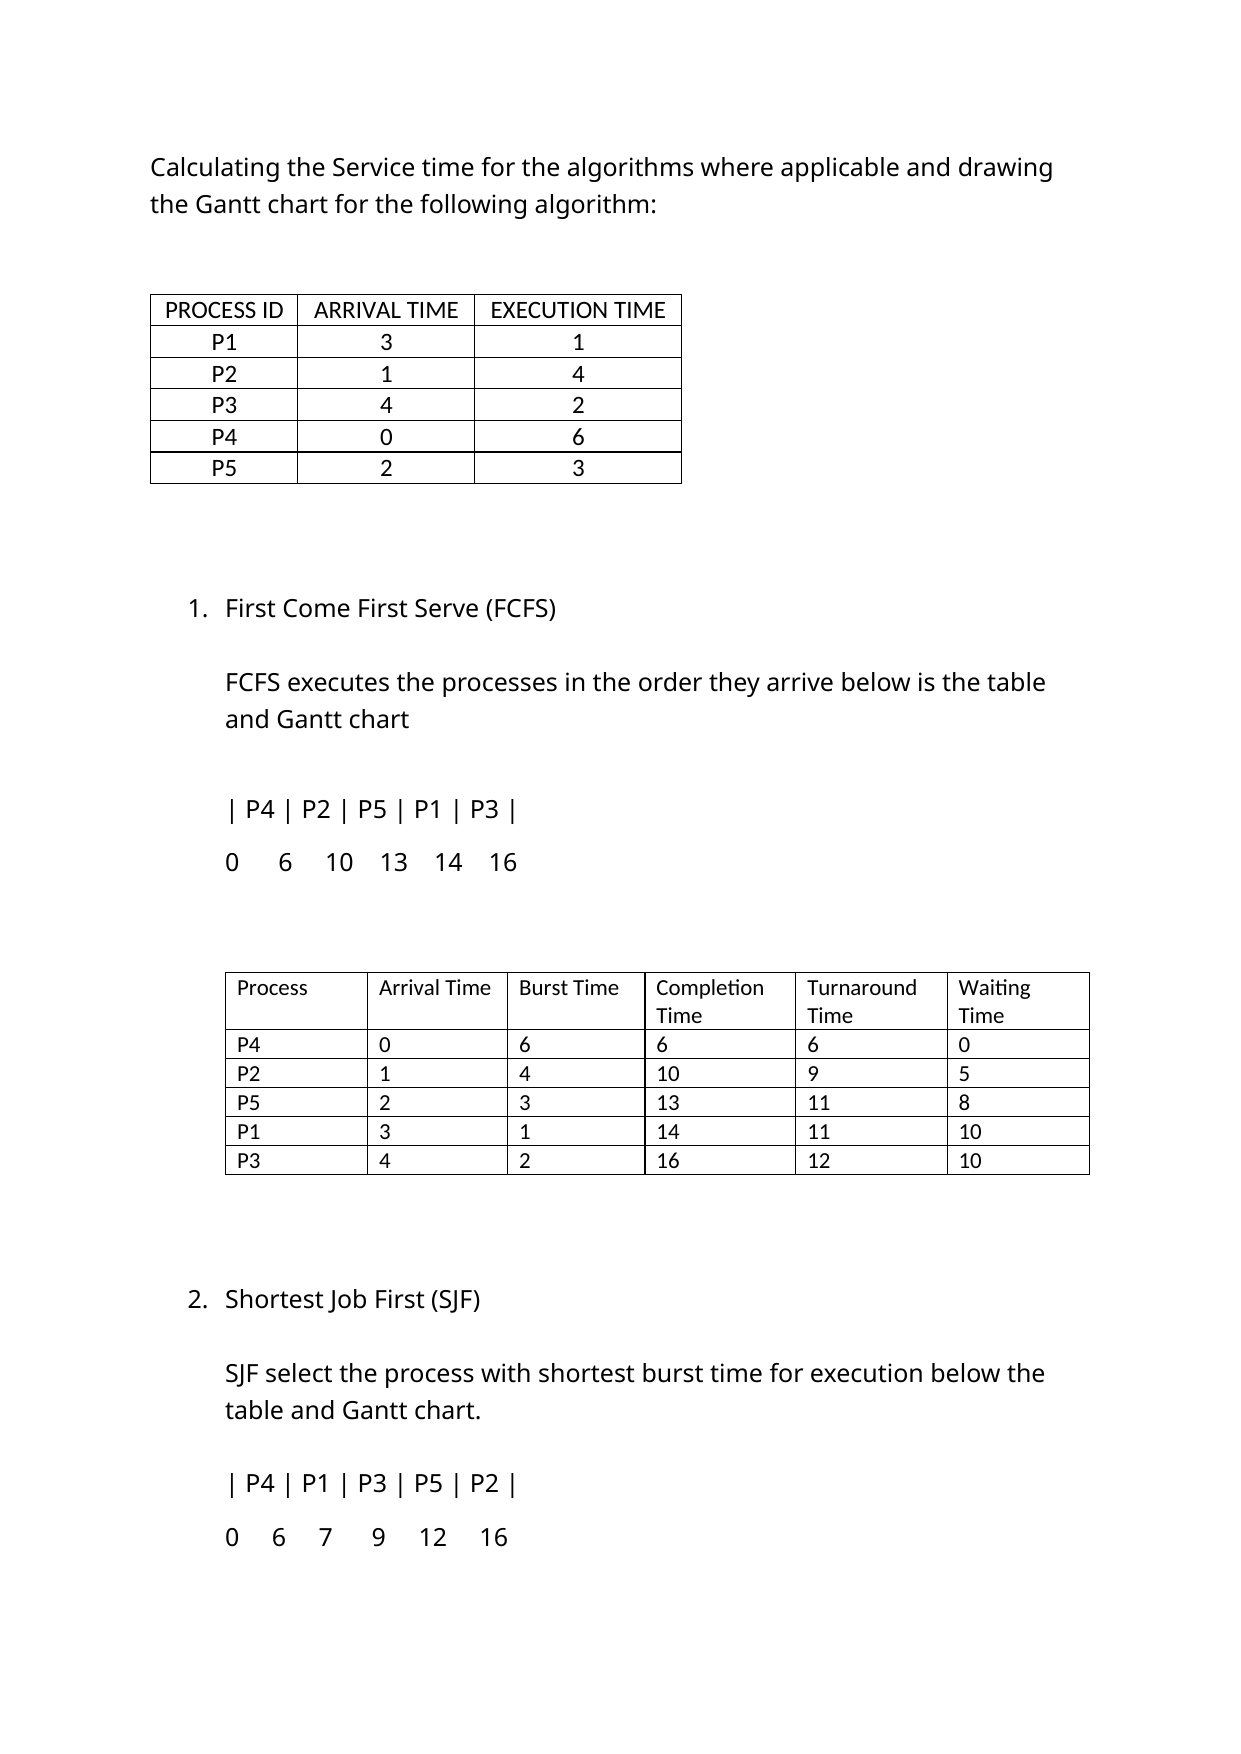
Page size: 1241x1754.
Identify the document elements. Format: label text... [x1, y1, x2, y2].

table_cell 3 [368, 1117, 507, 1145]
list SJF select the process with shortest burst time for execution below the table and Gantt chart. [225, 1356, 1090, 1427]
text Calculating the Service time for the algorithms where applicable and drawing the Gantt chart for the following algorithm: [150, 150, 1090, 221]
list | P4 | P1 | P3 | P5 | P2 | [225, 1466, 1090, 1500]
table_cell P5 [226, 1088, 367, 1116]
table_cell 13 [646, 1088, 795, 1116]
table_cell 6 [796, 1030, 947, 1058]
table_cell 14 [646, 1117, 795, 1145]
table_header Burst Time [508, 973, 644, 1029]
table_cell 5 [948, 1059, 1089, 1087]
table_cell 9 [796, 1059, 947, 1087]
table_cell 2 [508, 1146, 644, 1174]
table_cell 16 [646, 1146, 795, 1174]
table_cell P1 [151, 326, 297, 357]
table_header PROCESS ID [151, 295, 297, 325]
table_cell 1 [368, 1059, 507, 1087]
table_header ARRIVAL TIME [298, 295, 474, 325]
table_cell 6 [646, 1030, 795, 1058]
table_cell P3 [226, 1146, 367, 1174]
table_cell 1 [508, 1117, 644, 1145]
table_cell P1 [226, 1117, 367, 1145]
text | P4 | P2 | P5 | P1 | P3 | [150, 791, 1090, 826]
table_cell 8 [948, 1088, 1089, 1116]
table_cell 2 [298, 453, 474, 483]
table_cell 1 [298, 358, 474, 388]
table_cell 10 [948, 1117, 1089, 1145]
table_header Arrival Time [368, 973, 507, 1029]
table_cell 10 [646, 1059, 795, 1087]
table_cell P4 [226, 1030, 367, 1058]
table_cell 4 [298, 389, 474, 420]
table_cell 4 [368, 1146, 507, 1174]
table_cell 6 [508, 1030, 644, 1058]
list Shortest Job First (SJF) [187, 1282, 1090, 1316]
table_cell 10 [948, 1146, 1089, 1174]
table_cell P3 [151, 389, 297, 420]
table_cell 2 [368, 1088, 507, 1116]
list First Come First Serve (FCFS) [187, 591, 1090, 625]
table_header Completion Time [646, 973, 795, 1029]
table_cell 0 [948, 1030, 1089, 1058]
list 0 6 10 13 14 16 [225, 845, 1090, 879]
table_header Turnaround Time [796, 973, 947, 1029]
table_cell P2 [151, 358, 297, 388]
table_cell 0 [298, 421, 474, 451]
table_cell 11 [796, 1117, 947, 1145]
table_cell P4 [151, 421, 297, 451]
table_cell 12 [796, 1146, 947, 1174]
list FCFS executes the processes in the order they arrive below is the table and Gantt chart [225, 664, 1090, 735]
table_cell 6 [475, 421, 681, 451]
table_header EXECUTION TIME [475, 295, 681, 325]
text 0 6 7 9 12 16 [150, 1519, 1090, 1553]
table_cell 3 [508, 1088, 644, 1116]
table_cell P2 [226, 1059, 367, 1087]
table_cell P5 [151, 453, 297, 483]
table_cell 3 [298, 326, 474, 357]
table_cell 3 [475, 453, 681, 483]
table_cell 1 [475, 326, 681, 357]
table_header Waiting Time [948, 973, 1089, 1029]
table_cell 11 [796, 1088, 947, 1116]
table_cell 0 [368, 1030, 507, 1058]
table_cell 4 [475, 358, 681, 388]
table_cell 4 [508, 1059, 644, 1087]
table_header Process [226, 973, 367, 1029]
table_cell 2 [475, 389, 681, 420]
